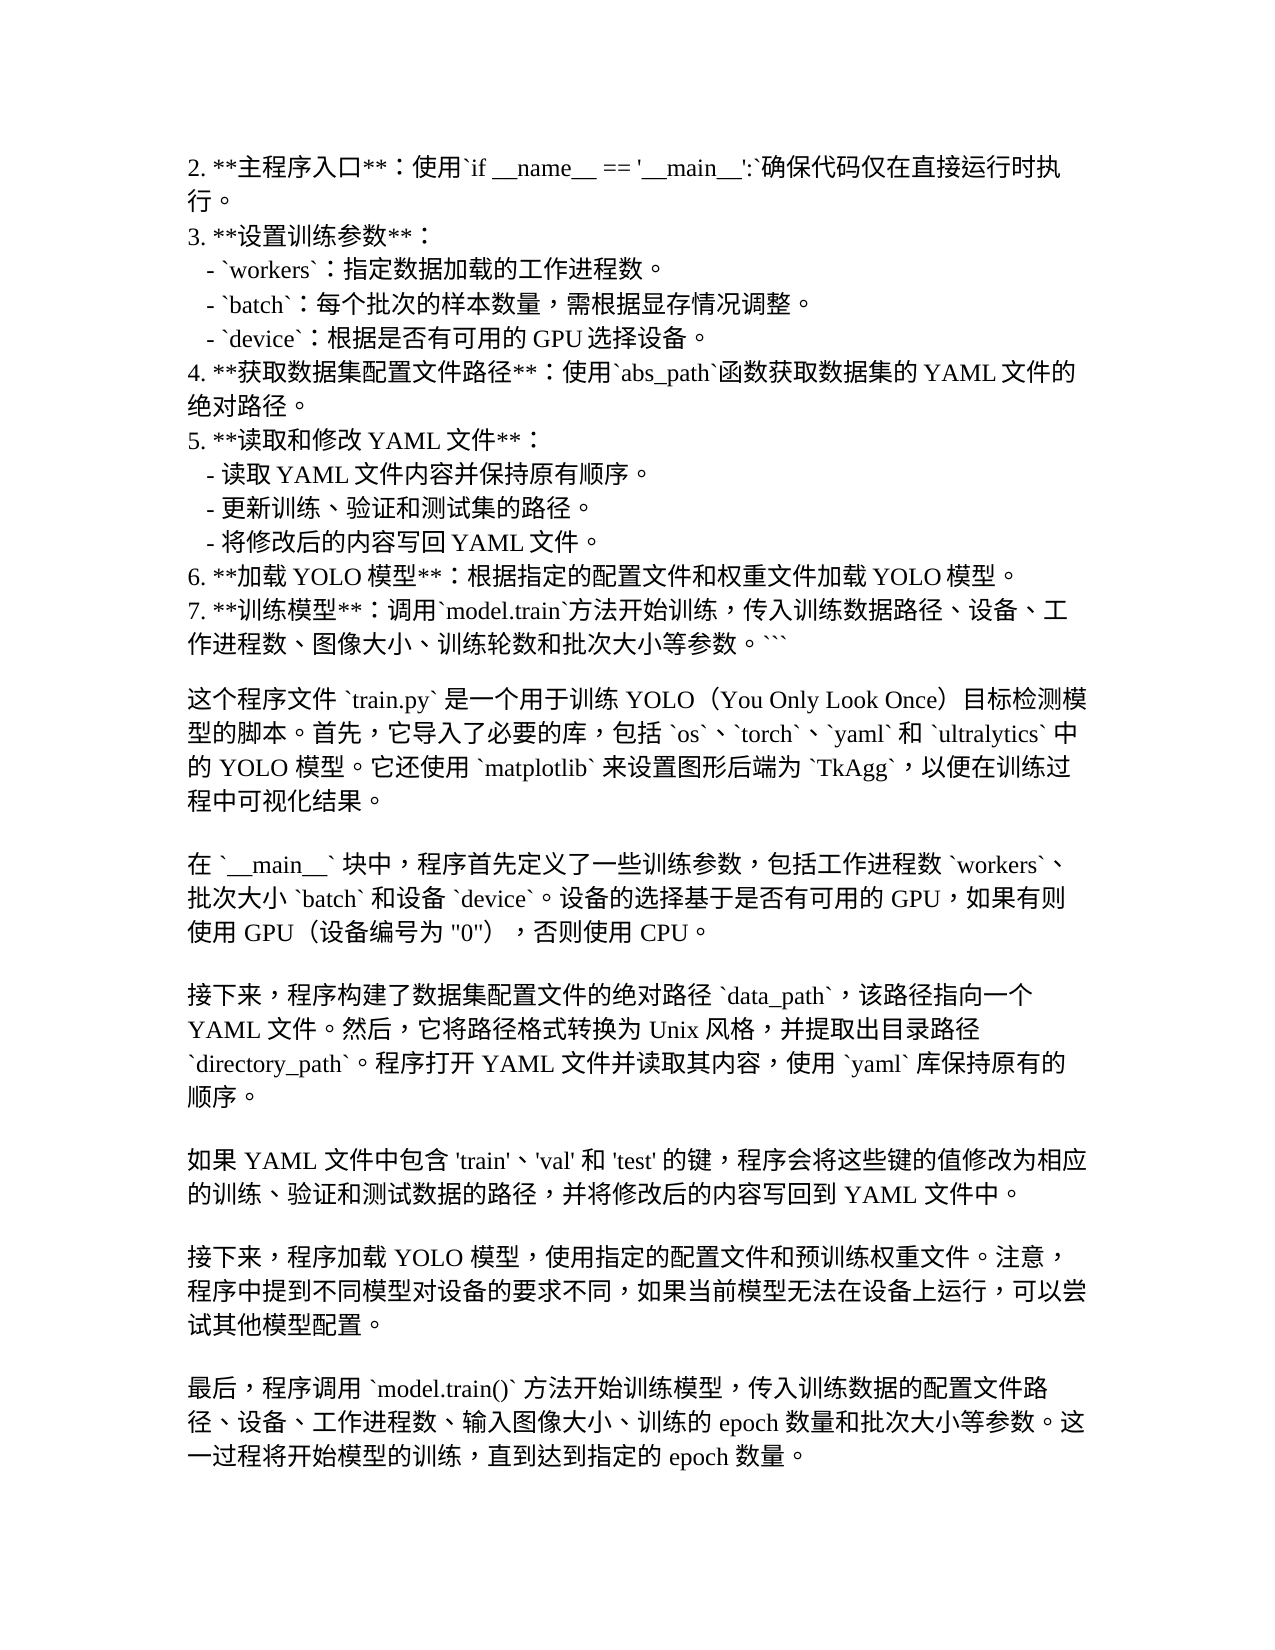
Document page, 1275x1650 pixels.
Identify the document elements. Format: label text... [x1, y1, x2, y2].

text 这个程序文件 `train.py` 是一个用于训练 YOLO（You Only Look Once）目标检测模型的脚本。首先，它导入了必要的库，包括 `os`、`torch`、`yaml` 和 `ultralytics` 中的 YOLO 模型。它还使用 `matplotlib` 来设置图形后端为 `TkAgg`，以便在训练过程中可视化结果。 在 `__main__` 块中，程序首先定义了一些训练参数，包括工作进程数 `workers`、批次大小 `batch` 和设备 `device`。设备的选择基于是否有可用的 GPU，如果有则使用 GPU（设备编号为 "0"），否则使用 CPU。 接下来，程序构建了数据集配置文件的绝对路径 `data_path`，该路径指向一个 YAML 文件。然后，它将路径格式转换为 Unix 风格，并提取出目录路径 `directory_path`。程序打开 YAML 文件并读取其内容，使用 `yaml` 库保持原有的顺序。 如果 YAML 文件中包含 'train'、'val' 和 'test' 的键，程序会将这些键的值修改为相应的训练、验证和测试数据的路径，并将修改后的内容写回到 YAML 文件中。 接下来，程序加载 YOLO 模型，使用指定的配置文件和预训练权重文件。注意，程序中提到不同模型对设备的要求不同，如果当前模型无法在设备上运行，可以尝试其他模型配置。 最后，程序调用 `model.train()` 方法开始训练模型，传入训练数据的配置文件路径、设备、工作进程数、输入图像大小、训练的 epoch 数量和批次大小等参数。这一过程将开始模型的训练，直到达到指定的 epoch 数量。 [187, 682, 1087, 1473]
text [187, 150, 1087, 661]
